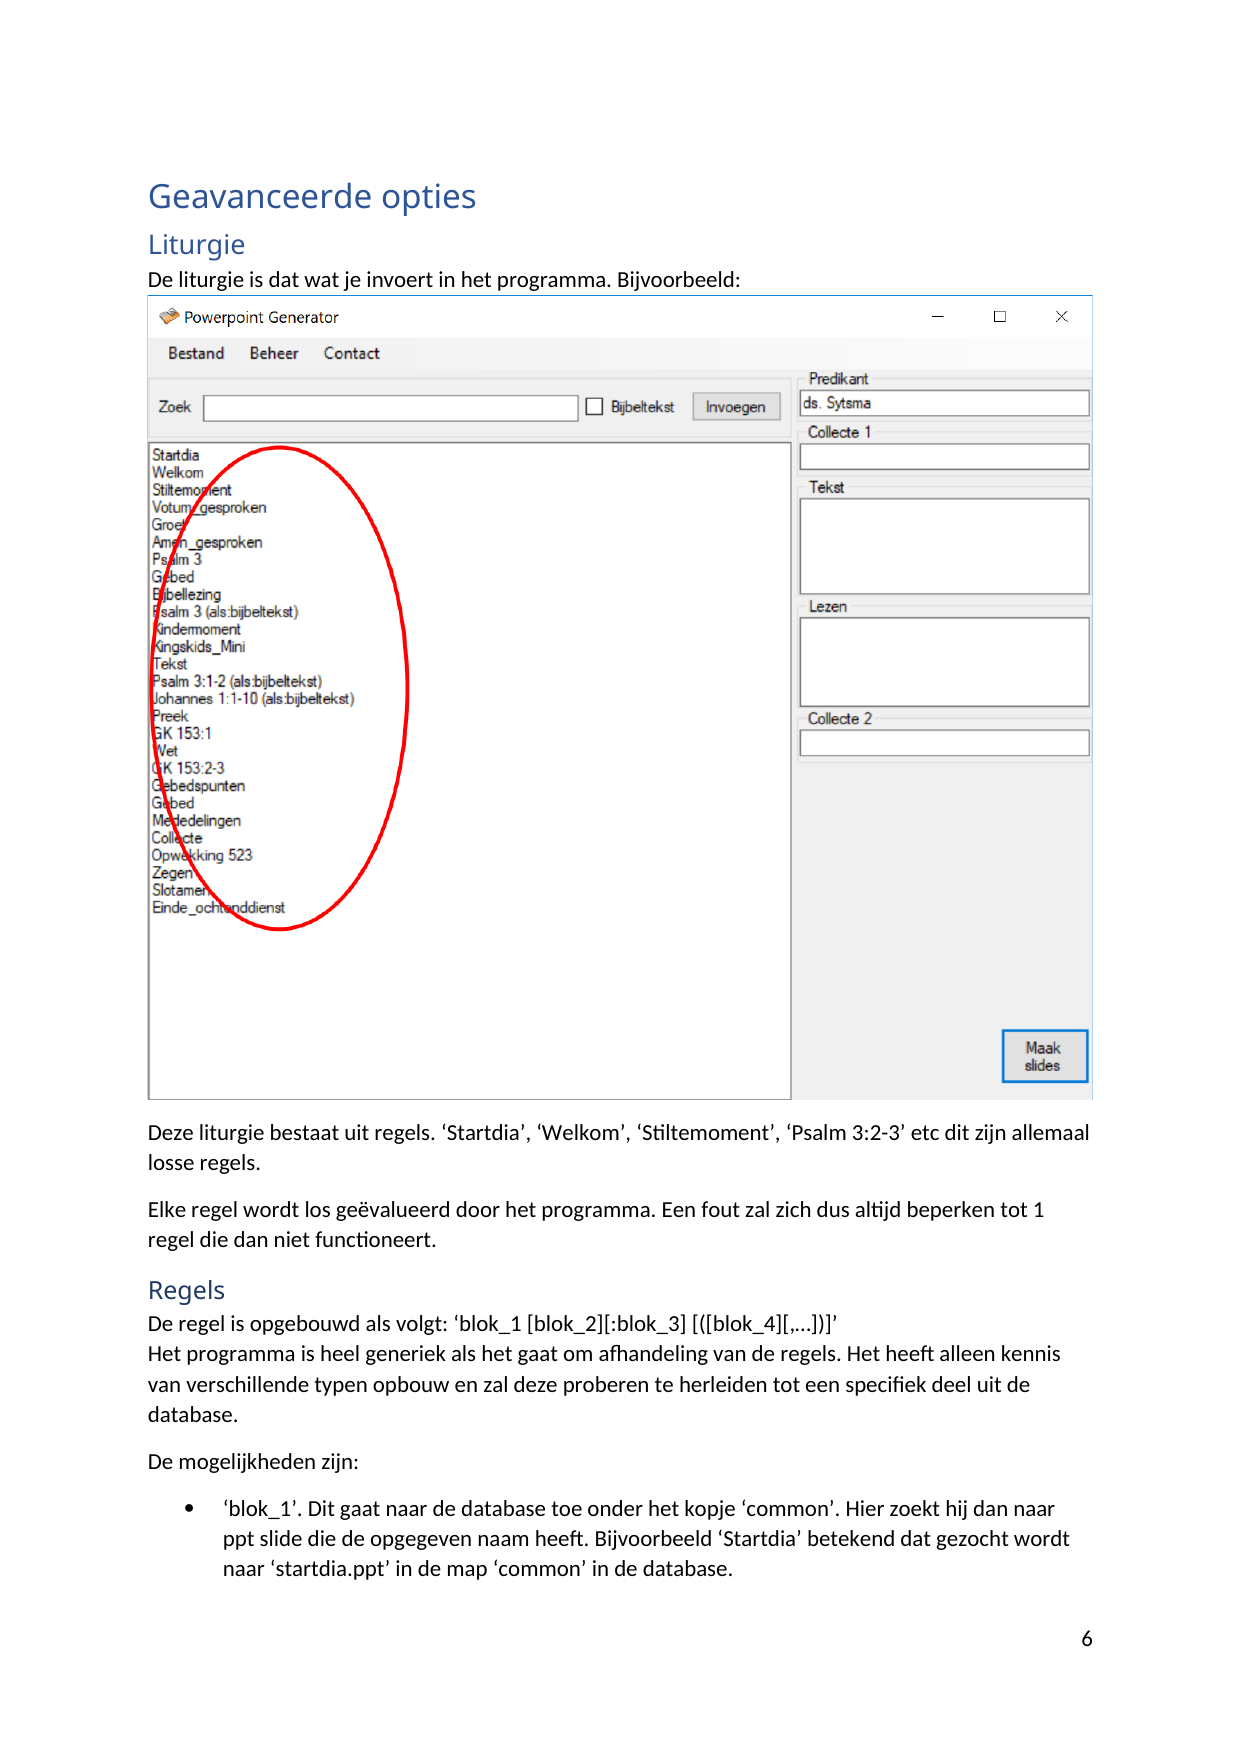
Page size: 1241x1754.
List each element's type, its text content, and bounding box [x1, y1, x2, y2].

text De regel is opgebouwd als volgt: ‘blok_1 [blok_2][:blok_3] [([blok_4][,…])]’ Het programma is heel generiek als het gaat om afhandeling van de regels. Het heeft alleen kennis van verschillende typen opbouw en zal deze proberen te herleiden tot een specifiek deel uit de database. [148, 1309, 1093, 1428]
text De mogelijkheden zijn: [148, 1447, 1093, 1475]
picture [147, 295, 1093, 1100]
subtitle Geavanceerde opties [148, 173, 1093, 218]
subtitle Regels [148, 1272, 1093, 1307]
text Elke regel wordt los geëvalueerd door het programma. Een fout zal zich dus altijd beperken tot 1 regel die dan niet functioneert. [148, 1195, 1093, 1254]
text Deze liturgie bestaat uit regels. ‘Startdia’, ‘Welkom’, ‘Stiltemoment’, ‘Psalm 3:2-3’ etc dit zijn allemaal losse regels. [148, 1118, 1093, 1177]
text De liturgie is dat wat je invoert in het programma. Bijvoorbeeld: [148, 266, 1093, 295]
list ‘blok_1’. Dit gaat naar de database toe onder het kopje ‘common’. Hier zoekt hij dan naar ppt slide die de opgegeven naam heeft. Bijvoorbeeld ‘Startdia’ betekend dat gezocht wordt naar ‘startdia.ppt’ in de map ‘common’ in de database. [185, 1494, 1093, 1582]
subtitle Liturgie [148, 226, 1093, 263]
